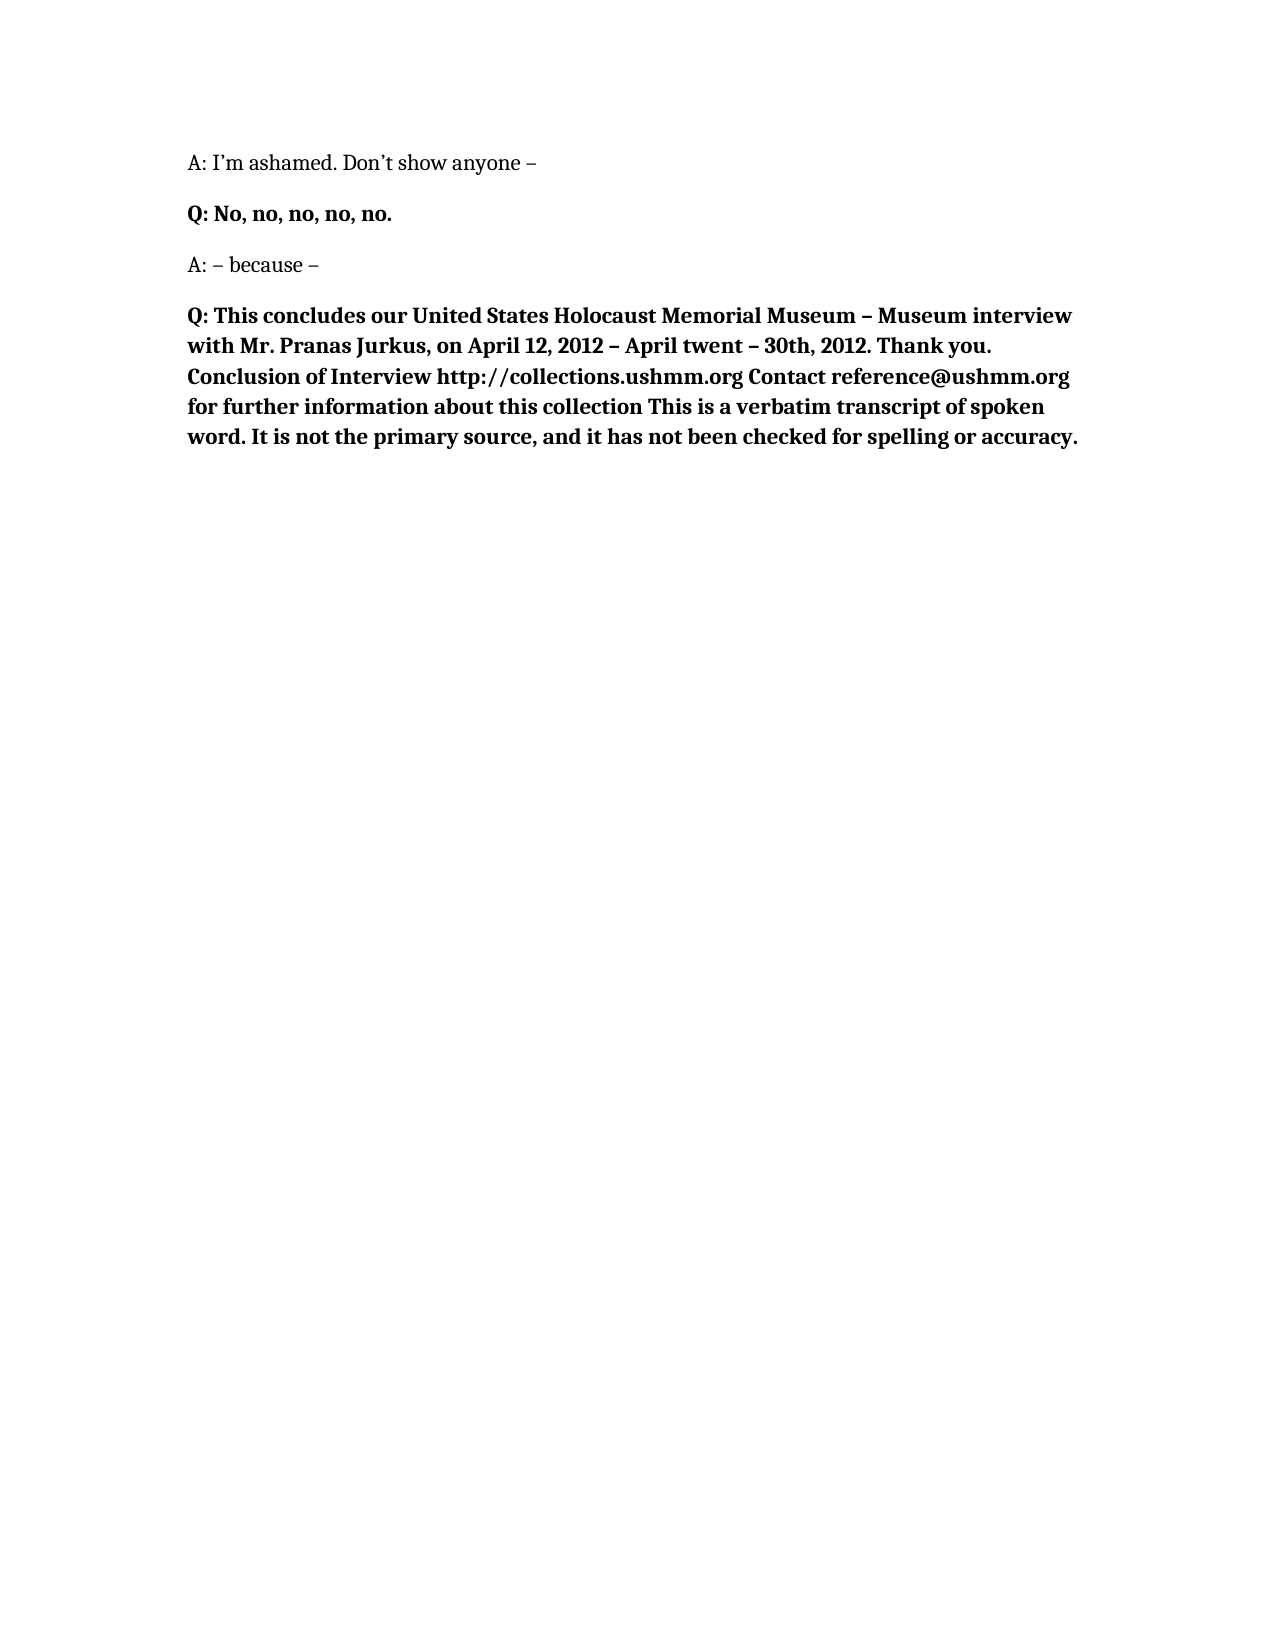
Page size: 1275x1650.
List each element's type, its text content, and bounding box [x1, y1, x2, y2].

text Q: No, no, no, no, no. [187, 201, 1087, 227]
text A: I’m ashamed. Don’t show anyone – [187, 150, 1087, 176]
text A: – because – [187, 252, 1087, 278]
text Q: This concludes our United States Holocaust Memorial Museum – Museum interview with Mr. Pranas Jurkus, on April 12, 2012 – April twent – 30th, 2012. Thank you. Conclusion of Interview http://collections.ushmm.org Contact reference@ushmm.org for further information about this collection This is a verbatim transcript of spoken word. It is not the primary source, and it has not been checked for spelling or accuracy. [187, 303, 1087, 450]
